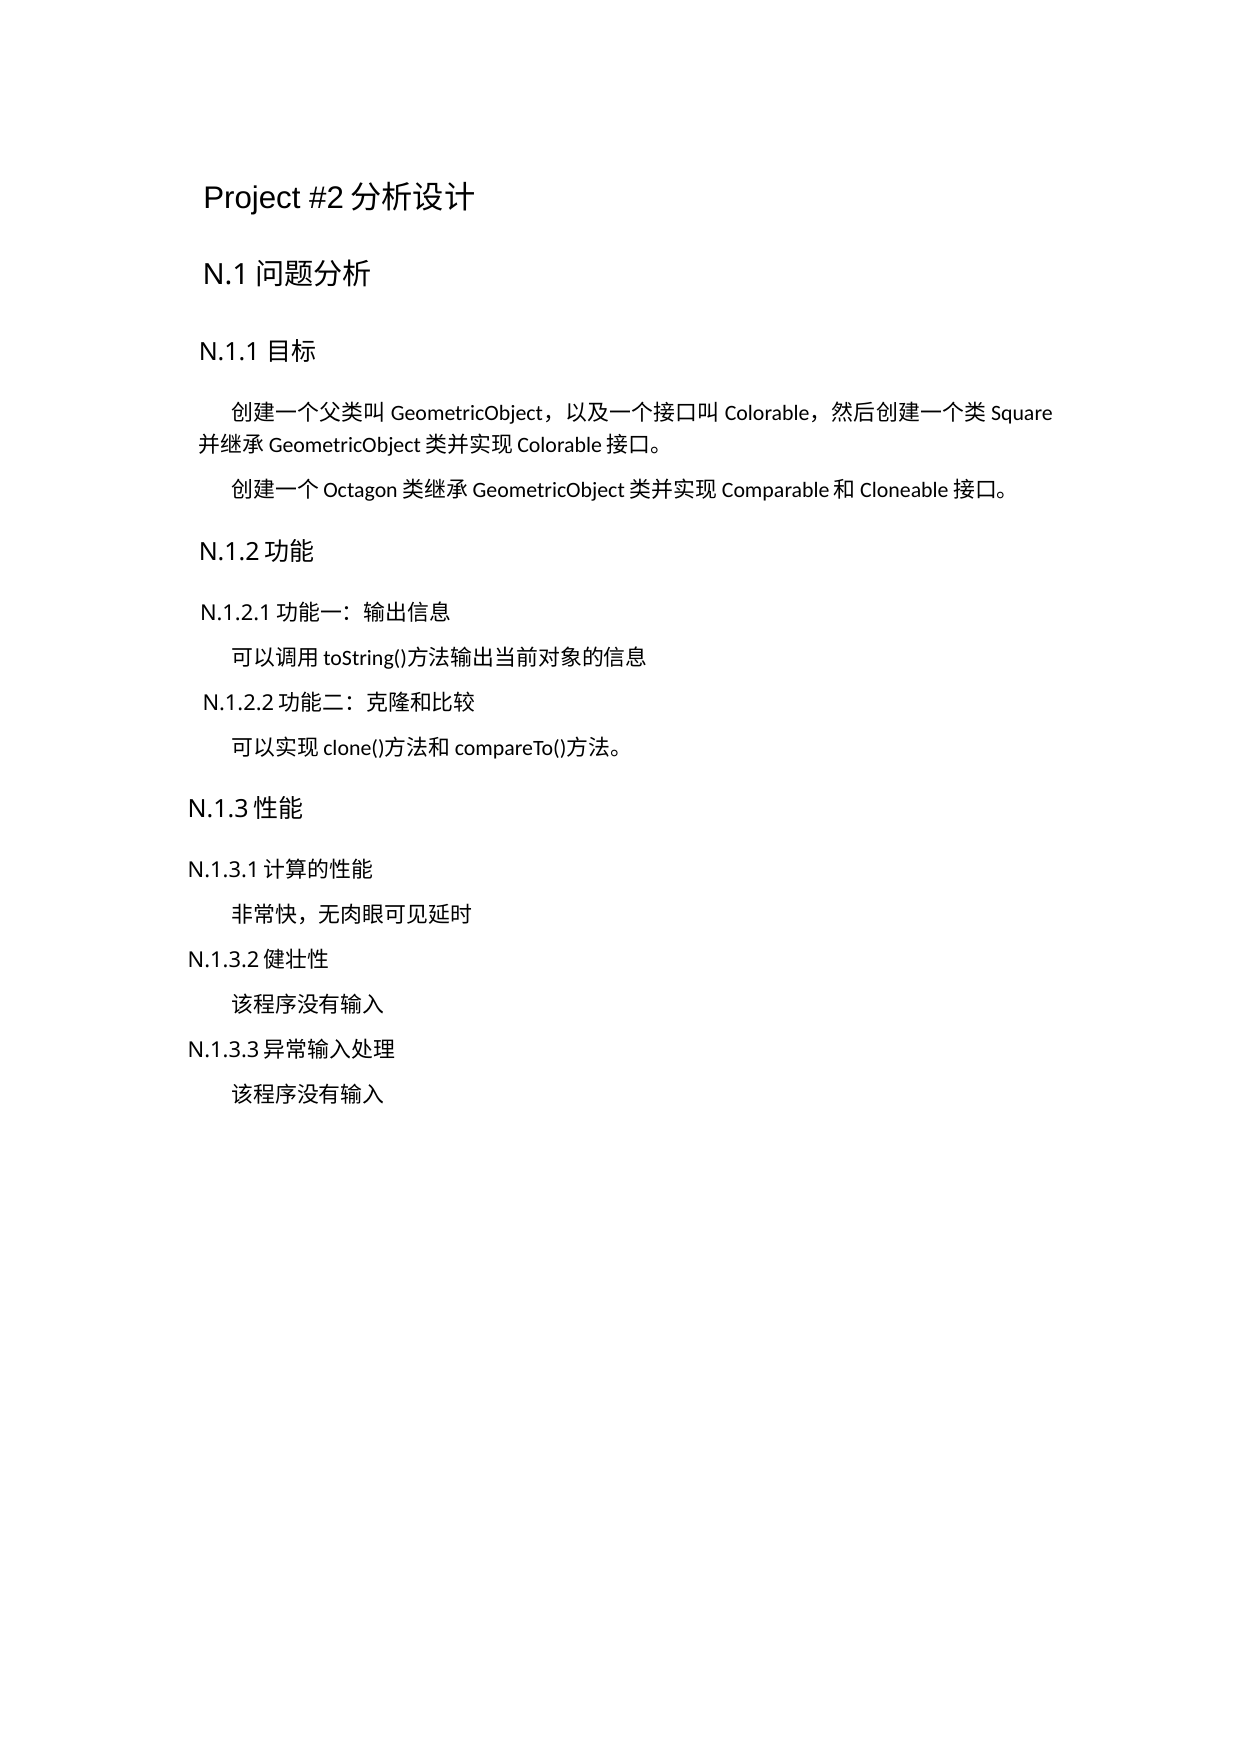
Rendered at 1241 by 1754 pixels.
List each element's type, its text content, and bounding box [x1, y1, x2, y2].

subtitle N.1.2功能 [198, 517, 1053, 582]
text 可以实现clone()方法和compareTo()方法。 [187, 729, 1053, 762]
text 非常快，无肉眼可见延时 [187, 897, 1053, 929]
text 该程序没有输入 [187, 1077, 1053, 1109]
text 可以调用toString()方法输出当前对象的信息 [187, 639, 1053, 672]
subtitle 创建一个父类叫GeometricObject，以及一个接口叫Colorable，然后创建一个类Square并继承GeometricObject类并实现Colorable接口。 [198, 394, 1053, 459]
subtitle N.1.3性能 [187, 774, 1053, 839]
subtitle Project #2分析设计 [187, 162, 1053, 227]
subtitle N.1.2.1功能一：输出信息 [200, 594, 1053, 627]
subtitle N.1问题分析 [202, 239, 1053, 304]
subtitle N.1.1 目标 [198, 317, 1053, 382]
subtitle N.1.3.3异常输入处理 [187, 1032, 1053, 1064]
text 创建一个Octagon 类继承GeometricObject类并实现 Comparable和Cloneable接口。 [187, 472, 1053, 504]
subtitle N.1.2.2功能二：克隆和比较 [202, 684, 1053, 717]
subtitle N.1.3.2健壮性 [187, 942, 1053, 974]
subtitle N.1.3.1计算的性能 [187, 852, 1053, 884]
text 该程序没有输入 [187, 987, 1053, 1019]
